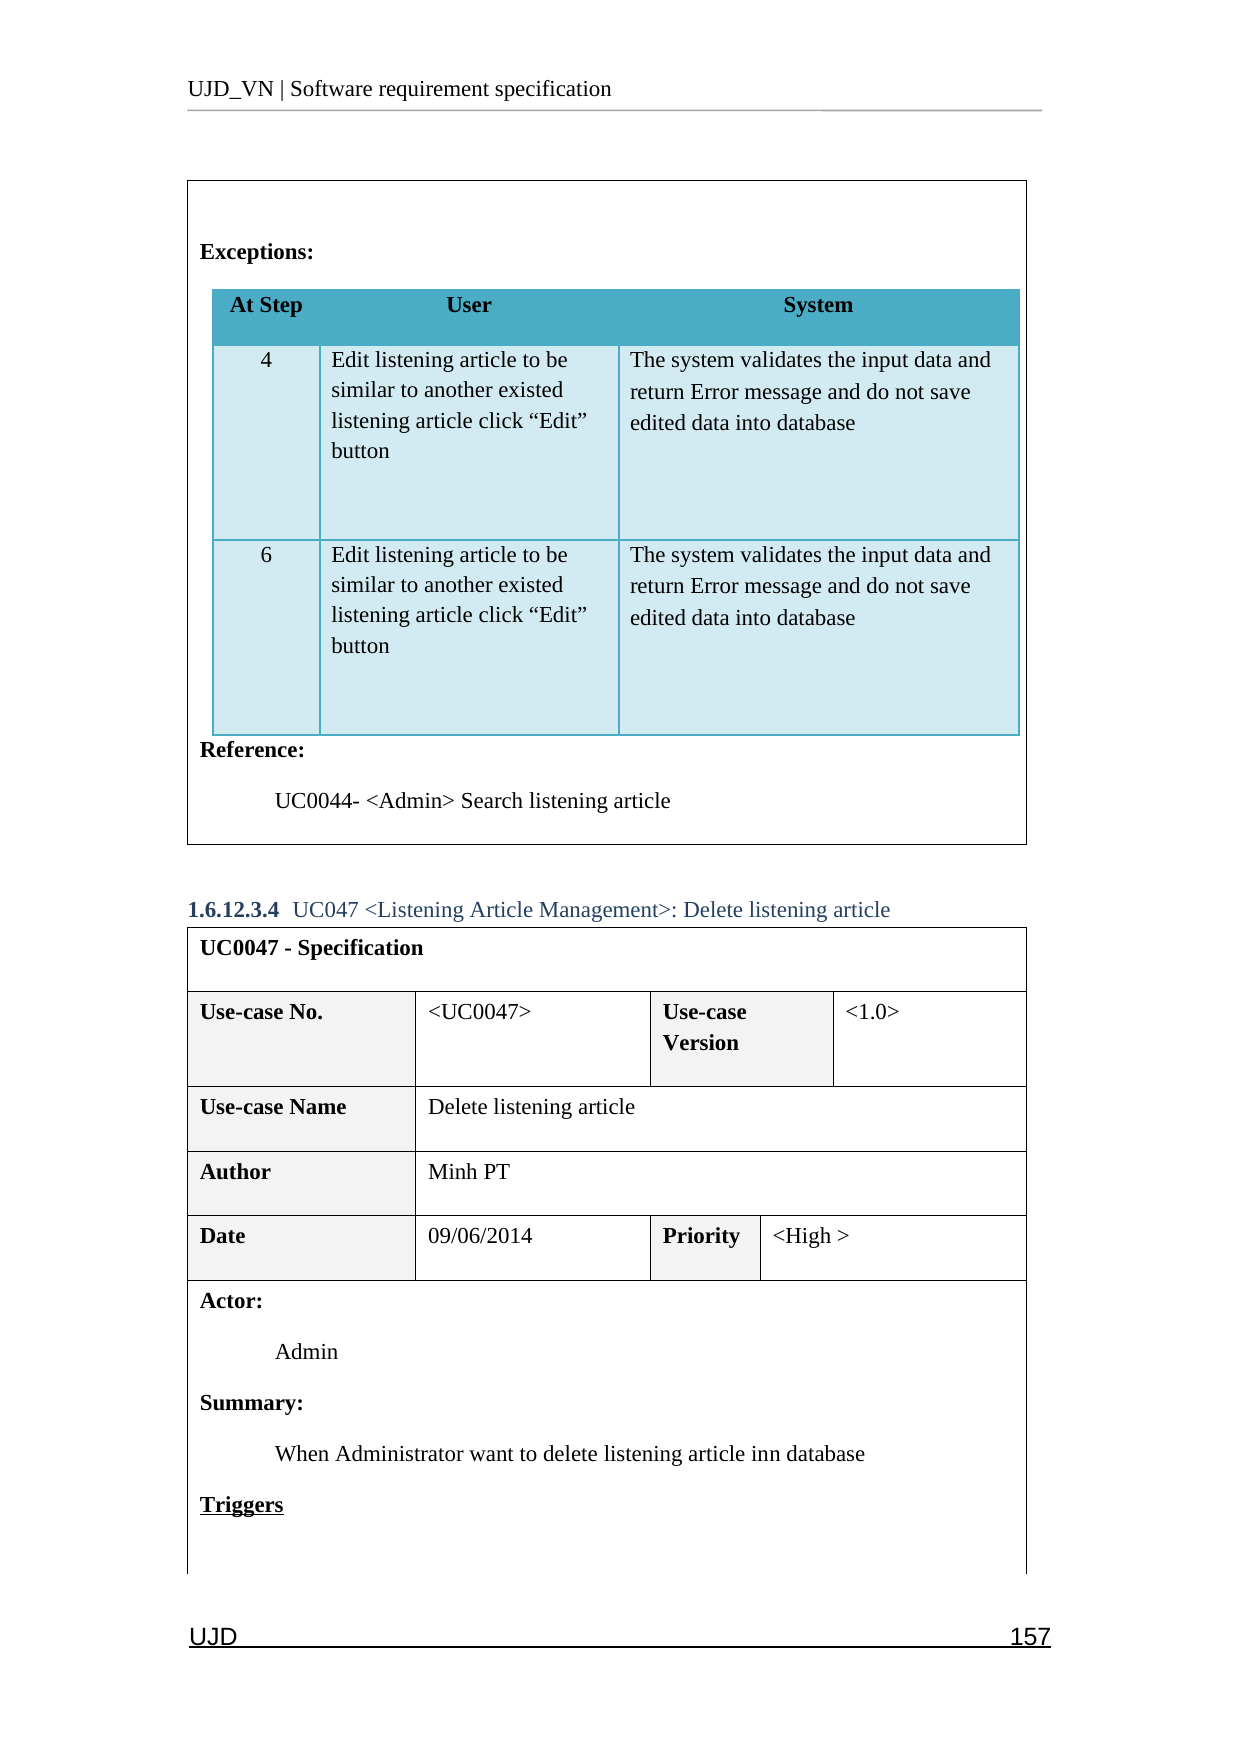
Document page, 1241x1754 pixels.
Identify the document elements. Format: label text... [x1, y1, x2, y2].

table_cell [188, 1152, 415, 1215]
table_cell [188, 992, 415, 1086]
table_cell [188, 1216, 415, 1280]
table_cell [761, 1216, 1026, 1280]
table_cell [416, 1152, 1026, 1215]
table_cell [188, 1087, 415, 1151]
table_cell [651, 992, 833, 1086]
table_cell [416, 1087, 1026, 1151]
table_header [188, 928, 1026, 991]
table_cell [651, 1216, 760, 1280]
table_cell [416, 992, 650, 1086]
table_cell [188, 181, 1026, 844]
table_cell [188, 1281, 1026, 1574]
subtitle UC047 <Listening Article Management>: Delete listening article [187, 896, 1053, 923]
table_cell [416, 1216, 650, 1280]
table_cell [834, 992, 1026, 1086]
